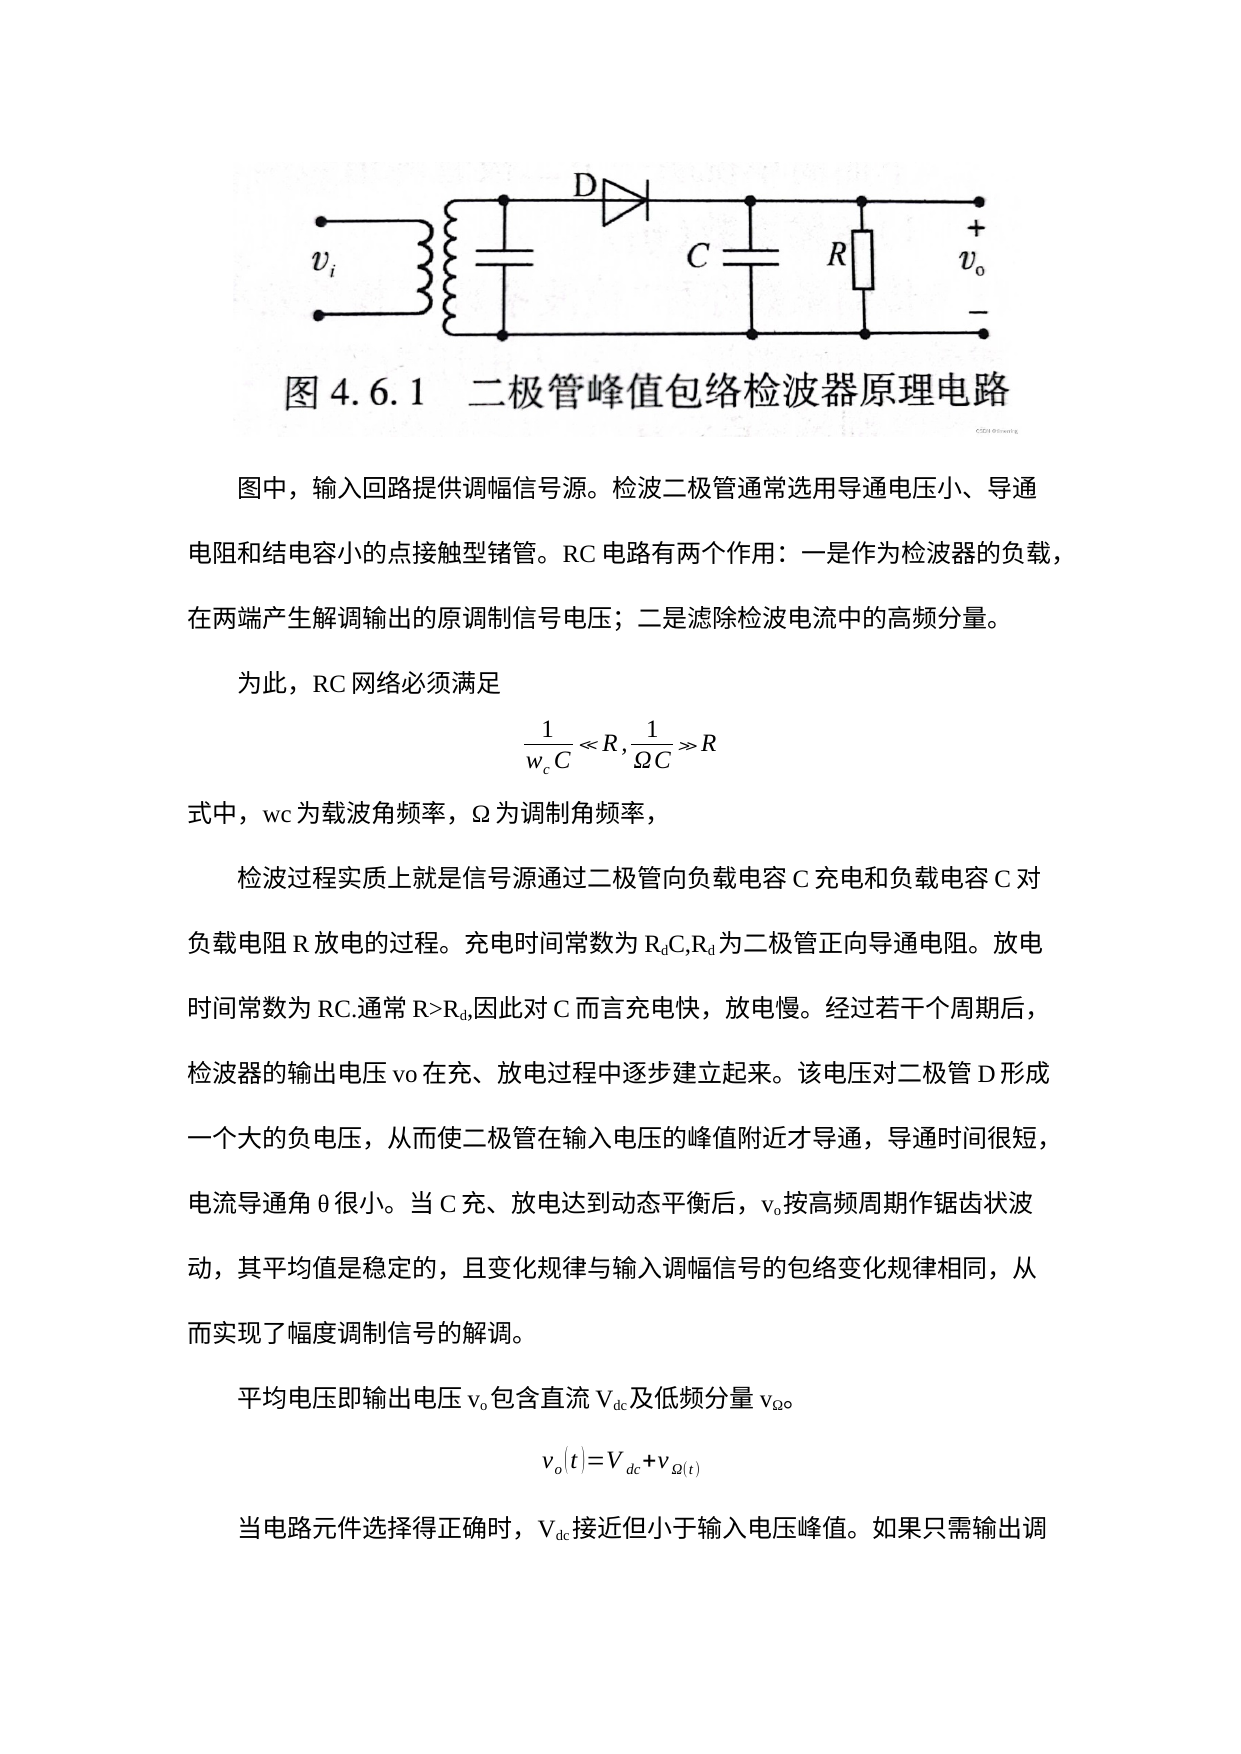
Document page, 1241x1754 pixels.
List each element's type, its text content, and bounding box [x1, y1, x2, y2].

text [187, 1494, 1053, 1559]
text 检波过程实质上就是信号源通过二极管向负载电容C充电和负载电容C对负载电阻R放电的过程。充电时间常数为RdC,Rd为二极管正向导通电阻。放电时间常数为RC.通常R>Rd,因此对C而言充电快，放电慢。经过若干个周期后，检波器的输出电压vo在充、放电过程中逐步建立起来。该电压对二极管D形成一个大的负电压，从而使二极管在输入电压的峰值附近才导通，导通时间很短，电流导通角θ很小。当C充、放电达到动态平衡后，vo按高频周期作锯齿状波动，其平均值是稳定的，且变化规律与输入调幅信号的包络变化规律相同，从而实现了幅度调制信号的解调。 [187, 844, 1053, 1364]
picture [233, 162, 1023, 437]
text 图中，输入回路提供调幅信号源。检波二极管通常选用导通电压小、导通电阻和结电容小的点接触型锗管。RC电路有两个作用：一是作为检波器的负载，在两端产生解调输出的原调制信号电压；二是滤除检波电流中的高频分量。 [187, 454, 1053, 649]
text 平均电压即输出电压vo包含直流Vdc及低频分量vΩ。 [187, 1364, 1053, 1429]
text 式中，wc为载波角频率，Ω为调制角频率， [187, 779, 1053, 844]
text 为此，RC网络必须满足 [187, 649, 1053, 714]
